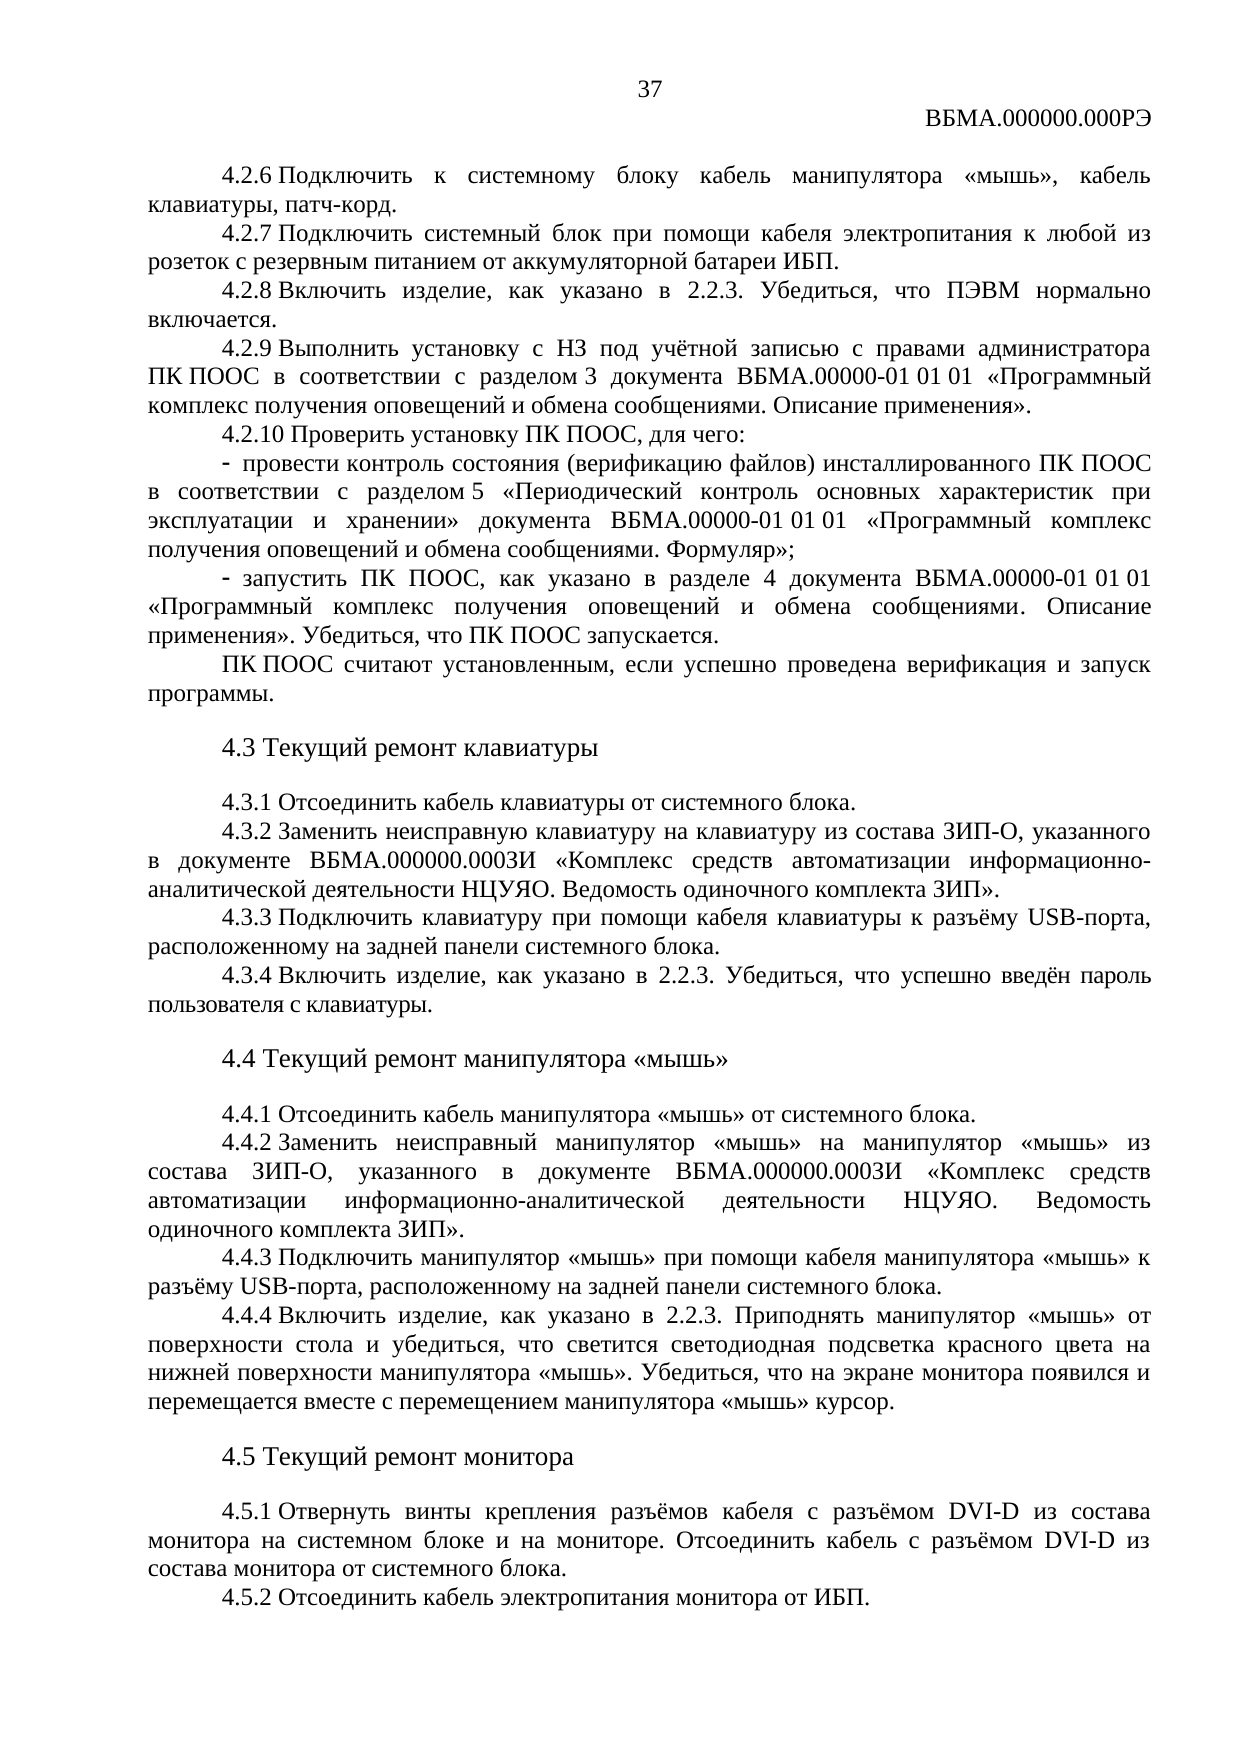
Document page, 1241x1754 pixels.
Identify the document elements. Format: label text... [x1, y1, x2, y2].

text Подключить манипулятор «мышь» при помощи кабеля манипулятора «мышь» к разъёму USB-порта, расположенному на задней панели системного блока. [148, 1242, 1152, 1300]
text Отсоединить кабель электропитания монитора от ИБП. [148, 1582, 1152, 1611]
text Отсоединить кабель манипулятора «мышь» от системного блока. [148, 1099, 1152, 1127]
text провести контроль состояния (верификацию файлов) инсталлированного ПК ПООС в соответствии с разделом 5 «Периодический контроль основных характеристик при эксплуатации и хранении» документа ВБМА.00000-01 01 01 «Программный комплекс получения оповещений и обмена сообщениями. Формуляр»; [148, 448, 1152, 563]
text Подключить системный блок при помощи кабеля электропитания к любой из розеток с резервным питанием от аккумуляторной батареи ИБП. [148, 218, 1152, 275]
text Подключить клавиатуру при помощи кабеля клавиатуры к разъёму USB-порта, расположенному на задней панели системного блока. [148, 902, 1152, 960]
text Заменить неисправную клавиатуру на клавиатуру из состава ЗИП-О, указанного в документе ВБМА.000000.000ЗИ «Комплекс средств автоматизации информационно-аналитической деятельности НЦУЯО. Ведомость одиночного комплекта ЗИП». [148, 816, 1152, 902]
text Включить изделие, как указано в 2.2.3. Приподнять манипулятор «мышь» от поверхности стола и убедиться, что светится светодиодная подсветка красного цвета на нижней поверхности манипулятора «мышь». Убедиться, что на экране монитора появился и перемещается вместе с перемещением манипулятора «мышь» курсор. [148, 1300, 1152, 1415]
text Текущий ремонт клавиатуры [148, 731, 1152, 762]
text ПК ПООС считают установленным, если успешно проведена верификация и запуск программы. [148, 649, 1152, 706]
text Отвернуть винты крепления разъёмов кабеля с разъёмом DVI-D из состава монитора на системном блоке и на мониторе. Отсоединить кабель с разъёмом DVI-D из состава монитора от системного блока. [148, 1496, 1152, 1582]
text Текущий ремонт монитора [148, 1440, 1152, 1471]
text Включить изделие, как указано в 2.2.3. Убедиться, что ПЭВМ нормально включается. [148, 275, 1152, 333]
text Проверить установку ПК ПООС, для чего: [148, 419, 1152, 448]
text Подключить к системному блоку кабель манипулятора «мышь», кабель клавиатуры, патч-корд. [148, 160, 1152, 218]
text Отсоединить кабель клавиатуры от системного блока. [148, 787, 1152, 816]
text Включить изделие, как указано в 2.2.3. Убедиться, что успешно введён пароль пользователя с клавиатуры. [148, 960, 1152, 1017]
text Текущий ремонт манипулятора «мышь» [148, 1042, 1152, 1074]
text Заменить неисправный манипулятор «мышь» на манипулятор «мышь» из состава ЗИП-О, указанного в документе ВБМА.000000.000ЗИ «Комплекс средств автоматизации информационно-аналитической деятельности НЦУЯО. Ведомость одиночного комплекта ЗИП». [148, 1127, 1152, 1242]
text Выполнить установку с НЗ под учётной записью с правами администратора ПК ПООС в соответствии с разделом 3 документа ВБМА.00000-01 01 01 «Программный комплекс получения оповещений и обмена сообщениями. Описание применения». [148, 333, 1152, 419]
text запустить ПК ПООС, как указано в разделе 4 документа ВБМА.00000-01 01 01 «Программный комплекс получения оповещений и обмена сообщениями. Описание применения». Убедиться, что ПК ПООС запускается. [148, 563, 1152, 649]
